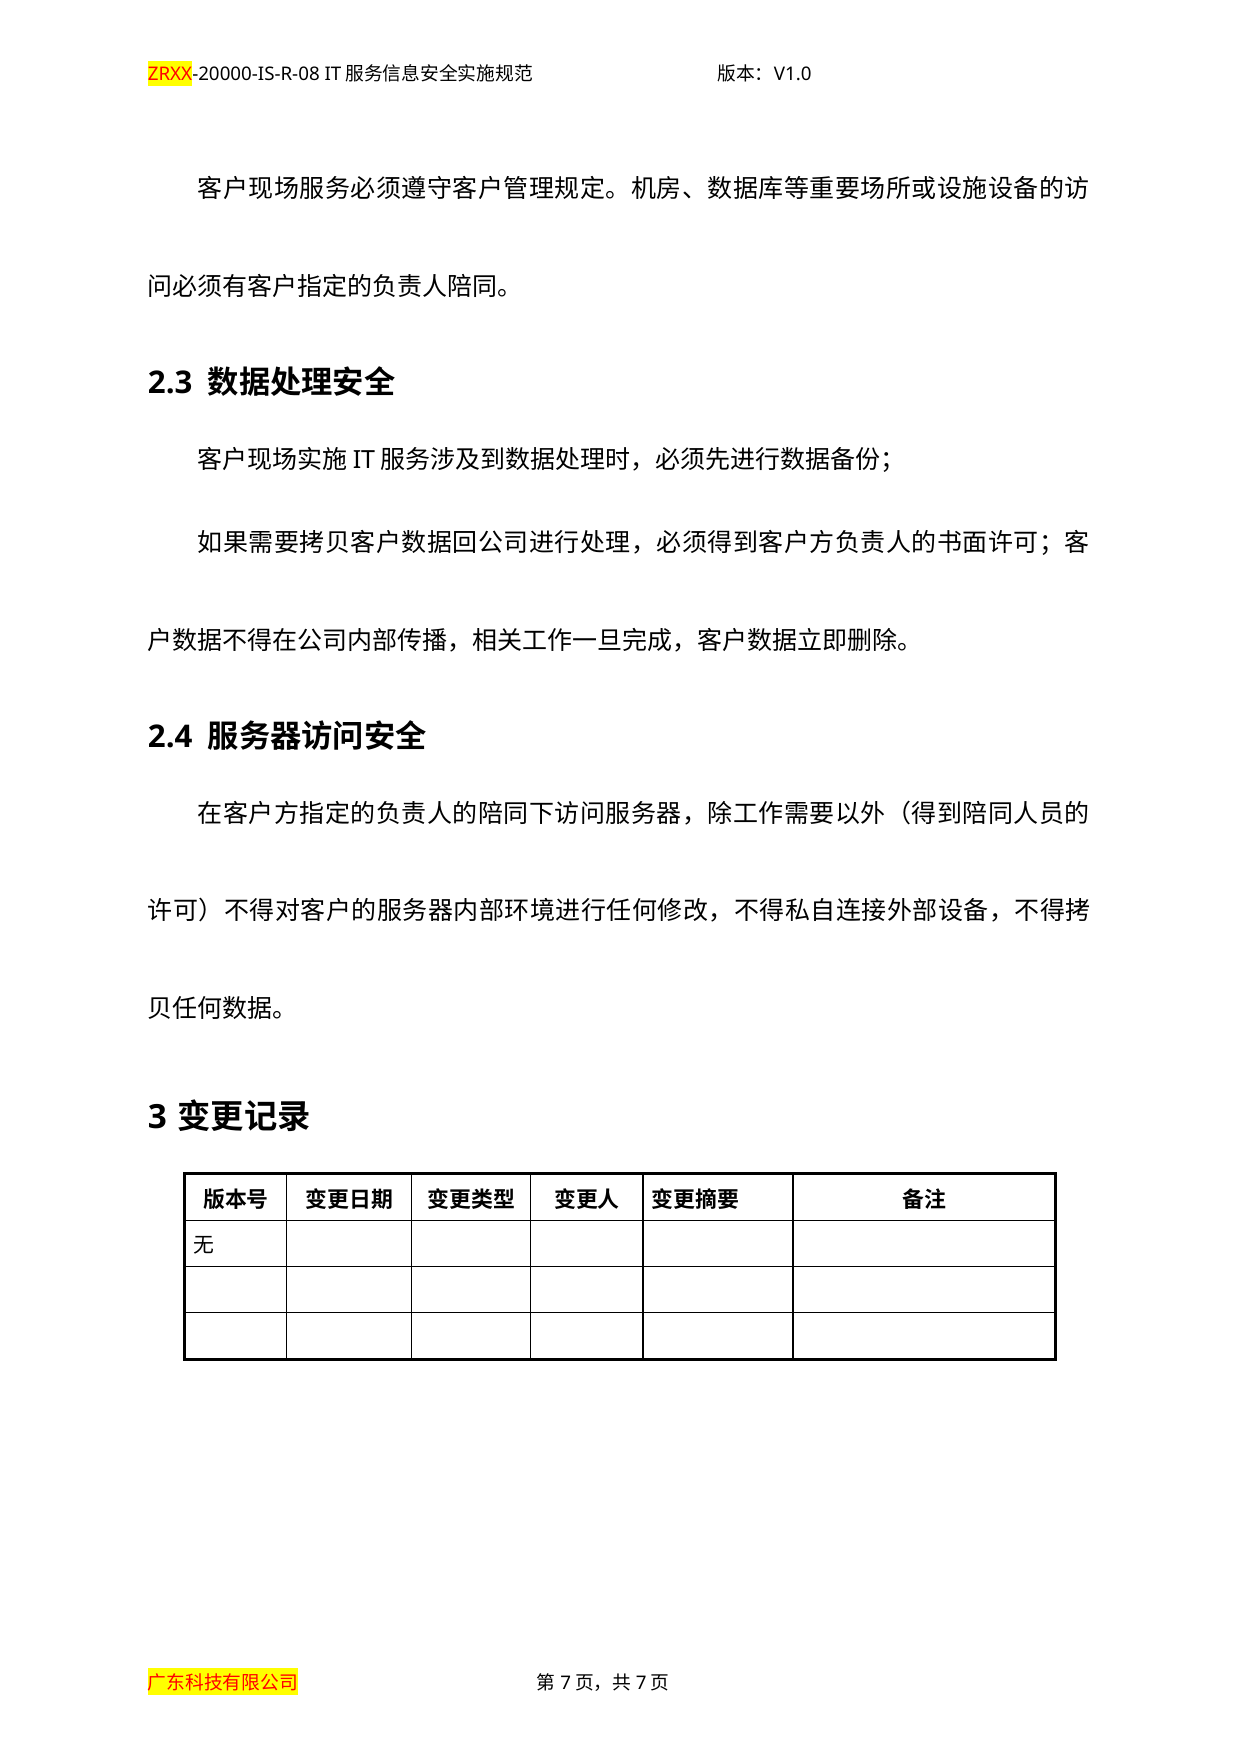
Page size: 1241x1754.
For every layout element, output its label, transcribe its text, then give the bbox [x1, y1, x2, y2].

table_cell [287, 1221, 411, 1266]
table_cell [794, 1313, 1054, 1357]
table_cell [412, 1313, 530, 1357]
subtitle 服务器访问安全 [148, 701, 1092, 766]
table_header 变更类型 [412, 1175, 530, 1219]
table_cell [644, 1267, 792, 1311]
text 客户现场实施IT服务涉及到数据处理时，必须先进行数据备份； [148, 425, 1092, 490]
table_cell [186, 1313, 286, 1357]
table_cell [412, 1267, 530, 1311]
table_header 版本号 [186, 1175, 286, 1219]
table_cell [531, 1313, 642, 1357]
table_header 备注 [794, 1175, 1054, 1219]
table_header 变更人 [531, 1175, 642, 1219]
table_cell 无 [186, 1221, 286, 1266]
text 如果需要拷贝客户数据回公司进行处理，必须得到客户方负责人的书面许可；客户数据不得在公司内部传播，相关工作一旦完成，客户数据立即删除。 [148, 508, 1092, 671]
table_cell [412, 1221, 530, 1266]
table_cell [794, 1267, 1054, 1311]
subtitle 变更记录 [148, 1082, 1092, 1147]
subtitle 数据处理安全 [148, 348, 1092, 413]
table_cell [794, 1221, 1054, 1266]
table_cell [644, 1313, 792, 1357]
table_cell [644, 1221, 792, 1266]
table_cell [186, 1267, 286, 1311]
table_cell [531, 1267, 642, 1311]
table_cell [531, 1221, 642, 1266]
text 在客户方指定的负责人的陪同下访问服务器，除工作需要以外（得到陪同人员的许可）不得对客户的服务器内部环境进行任何修改，不得私自连接外部设备，不得拷贝任何数据。 [148, 779, 1092, 1039]
table_cell [287, 1313, 411, 1357]
table_header 变更日期 [287, 1175, 411, 1219]
table_header 变更摘要 [644, 1175, 792, 1219]
text 客户现场服务必须遵守客户管理规定。机房、数据库等重要场所或设施设备的访问必须有客户指定的负责人陪同。 [148, 154, 1092, 317]
table_cell [287, 1267, 411, 1311]
